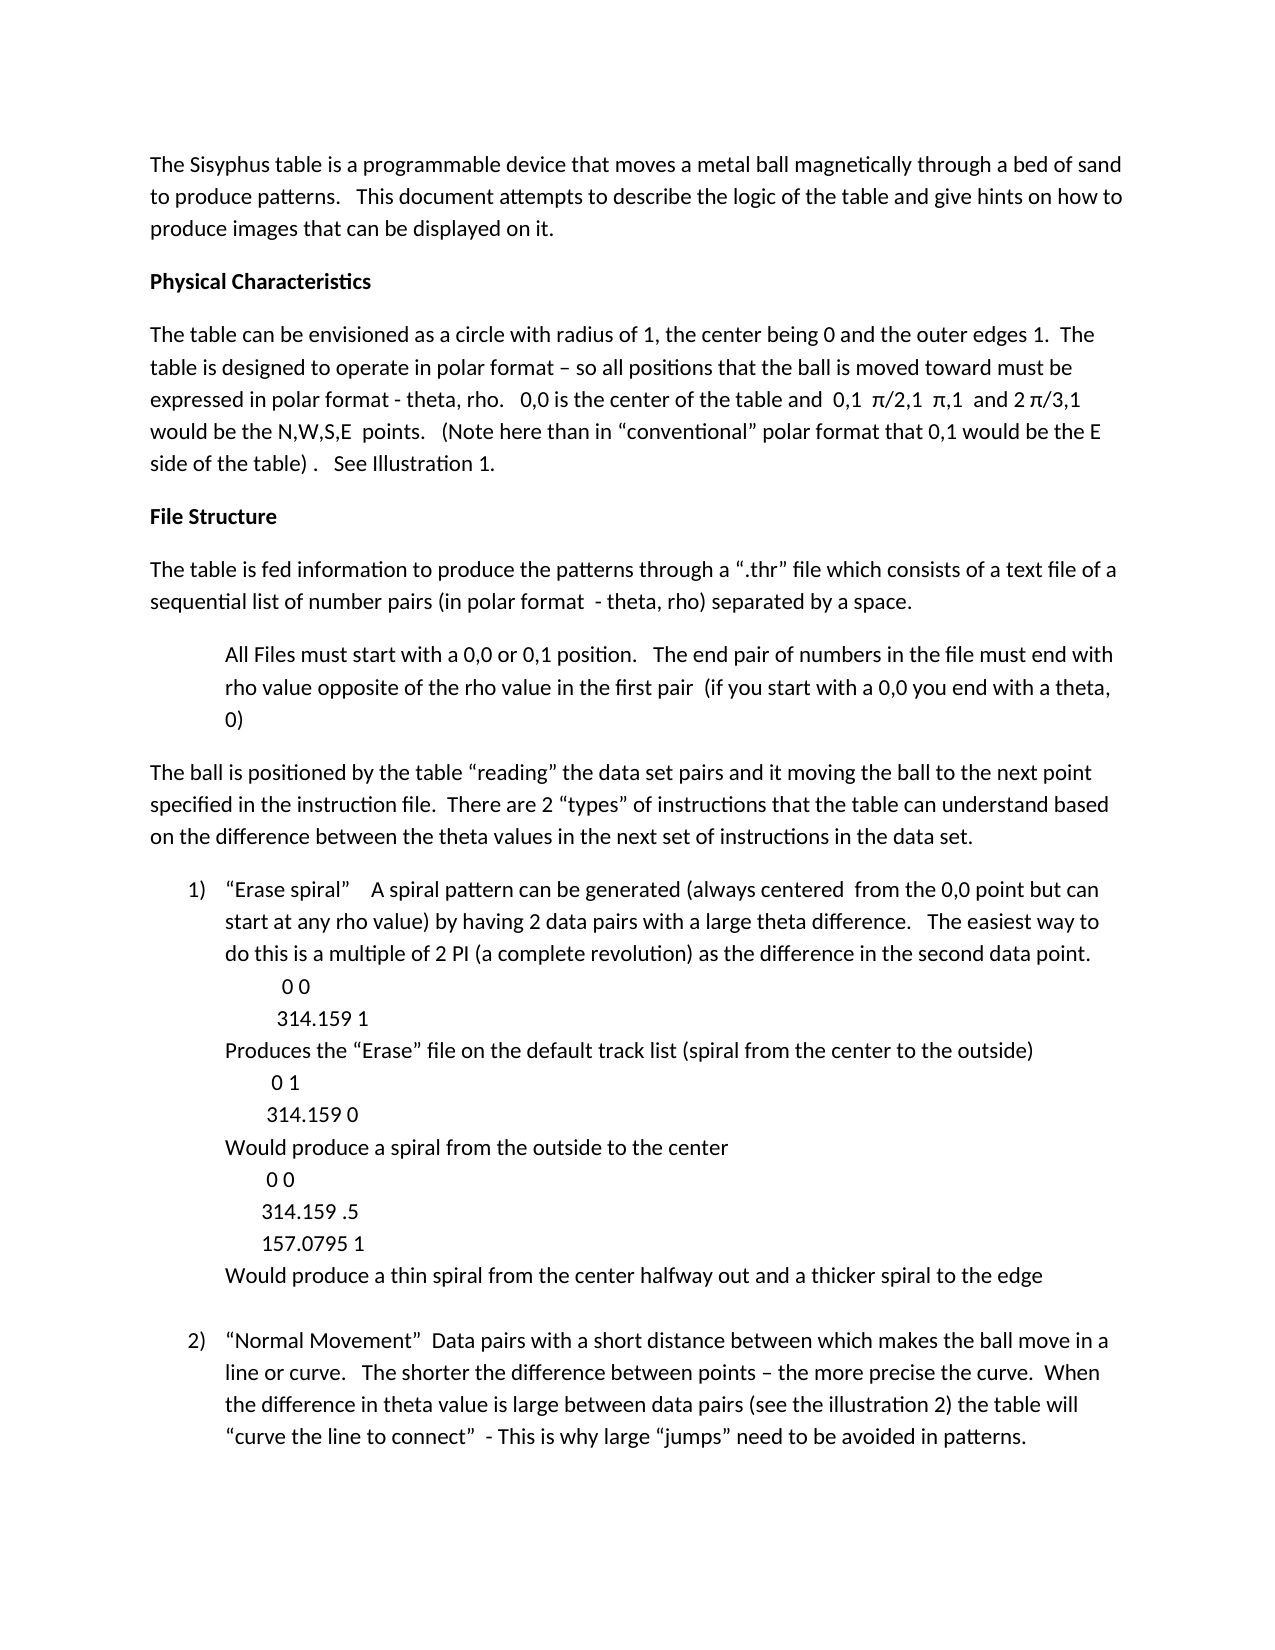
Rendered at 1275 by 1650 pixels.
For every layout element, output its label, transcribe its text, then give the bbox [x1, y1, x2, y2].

list 0 1 [225, 1068, 1125, 1096]
list “Erase spiral” A spiral pattern can be generated (always centered from the 0,0 point but can start at any rho value) by having 2 data pairs with a large theta difference. The easiest way to do this is a multiple of 2 PI (a complete revolution) as the difference in the second data point. [187, 875, 1125, 968]
list All Files must start with a 0,0 or 0,1 position. The end pair of numbers in the file must end with rho value opposite of the rho value in the first pair (if you start with a 0,0 you end with a theta, 0) [225, 640, 1125, 733]
text The ball is positioned by the table “reading” the data set pairs and it moving the ball to the next point specified in the instruction file. There are 2 “types” of instructions that the table can understand based on the difference between the theta values in the next set of instructions in the data set. [150, 758, 1125, 850]
text The table is fed information to produce the patterns through a “.thr” file which consists of a text file of a sequential list of number pairs (in polar format - theta, rho) separated by a space. [150, 555, 1125, 615]
list 314.159 .5 [225, 1197, 1125, 1225]
text The Sisyphus table is a programmable device that moves a metal ball magnetically through a bed of sand to produce patterns. This document attempts to describe the logic of the table and give hints on how to produce images that can be displayed on it. [150, 150, 1125, 242]
text File Structure [150, 502, 1125, 530]
list 0 0 [225, 1165, 1125, 1193]
list Would produce a spiral from the outside to the center [225, 1133, 1125, 1161]
list 157.0795 1 [225, 1229, 1125, 1257]
list “Normal Movement” Data pairs with a short distance between which makes the ball move in a line or curve. The shorter the difference between points – the more precise the curve. When the difference in theta value is large between data pairs (see the illustration 2) the table will “curve the line to connect” - This is why large “jumps” need to be avoided in patterns. [187, 1326, 1125, 1450]
list Would produce a thin spiral from the center halfway out and a thicker spiral to the edge [225, 1261, 1125, 1289]
list 314.159 0 [225, 1101, 1125, 1128]
list Produces the “Erase” file on the default track list (spiral from the center to the outside) [225, 1036, 1125, 1064]
list 0 0 [225, 972, 1125, 1000]
list 314.159 1 [225, 1004, 1125, 1032]
text Physical Characteristics [150, 267, 1125, 295]
text The table can be envisioned as a circle with radius of 1, the center being 0 and the outer edges 1. The table is designed to operate in polar format – so all positions that the ball is moved toward must be expressed in polar format - theta, rho. 0,0 is the center of the table and 0,1 π/2,1 π,1 and 2 π/3,1 would be the N,W,S,E points. (Note here than in “conventional” polar format that 0,1 would be the E side of the table) . See Illustration 1. [150, 320, 1125, 477]
